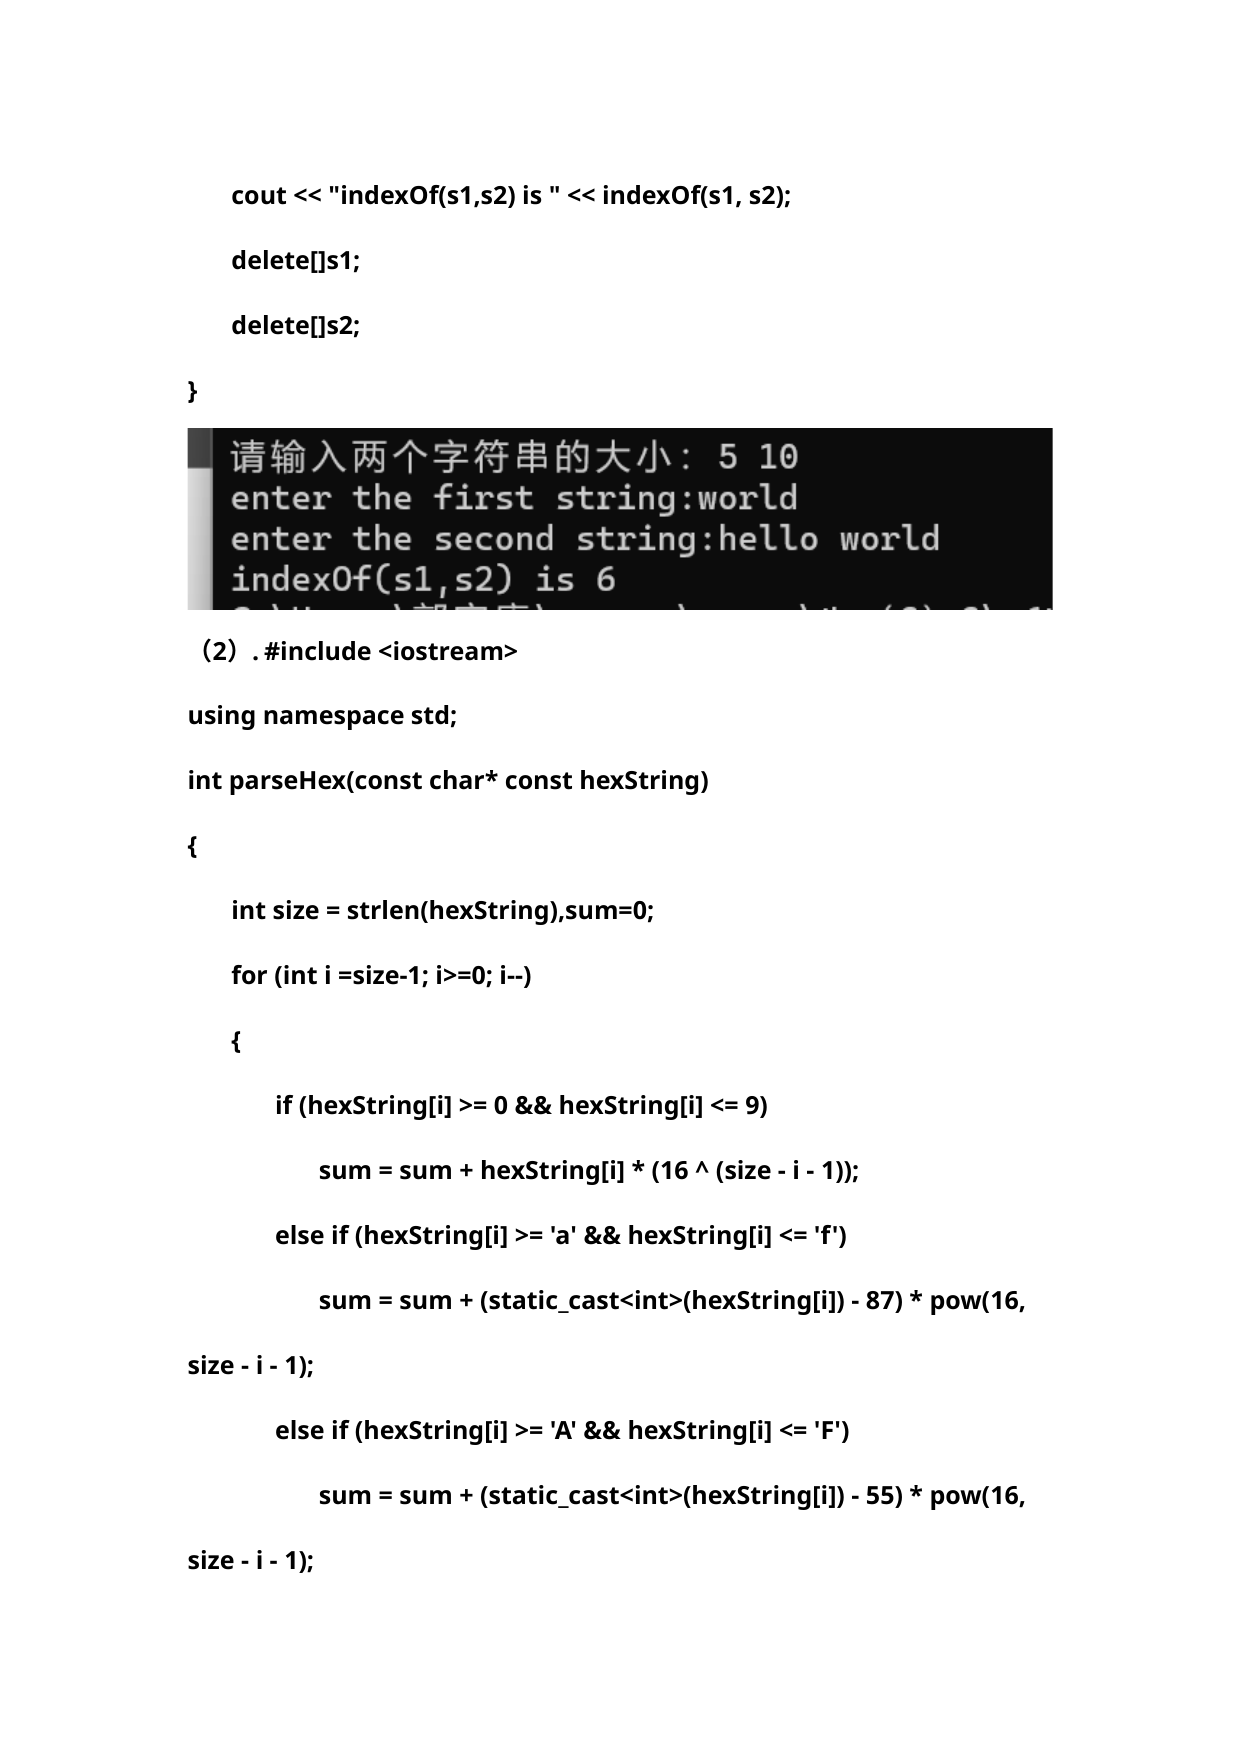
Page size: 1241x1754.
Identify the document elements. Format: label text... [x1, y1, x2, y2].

text delete[]s1; [187, 227, 1053, 292]
text using namespace std; [187, 682, 1053, 747]
text cout << "indexOf(s1,s2) is " << indexOf(s1, s2); [187, 162, 1053, 227]
text for (int i =size-1; i>=0; i--) [187, 942, 1053, 1007]
text （2）. #include <iostream> [187, 617, 1053, 682]
text } [187, 357, 1053, 422]
text else if (hexString[i] >= 'a' && hexString[i] <= 'f') [187, 1202, 1053, 1267]
text sum = sum + (static_cast<int>(hexString[i]) - 55) * pow(16, size - i - 1); [187, 1462, 1053, 1592]
text if (hexString[i] >= 0 && hexString[i] <= 9) [187, 1072, 1053, 1137]
text { [187, 812, 1053, 877]
text delete[]s2; [187, 292, 1053, 357]
text int size = strlen(hexString),sum=0; [187, 877, 1053, 942]
picture [187, 428, 1053, 610]
text else if (hexString[i] >= 'A' && hexString[i] <= 'F') [187, 1397, 1053, 1462]
text sum = sum + hexString[i] * (16 ^ (size - i - 1)); [187, 1137, 1053, 1202]
text int parseHex(const char* const hexString) [187, 747, 1053, 812]
text sum = sum + (static_cast<int>(hexString[i]) - 87) * pow(16, size - i - 1); [187, 1267, 1053, 1397]
text { [187, 1007, 1053, 1072]
